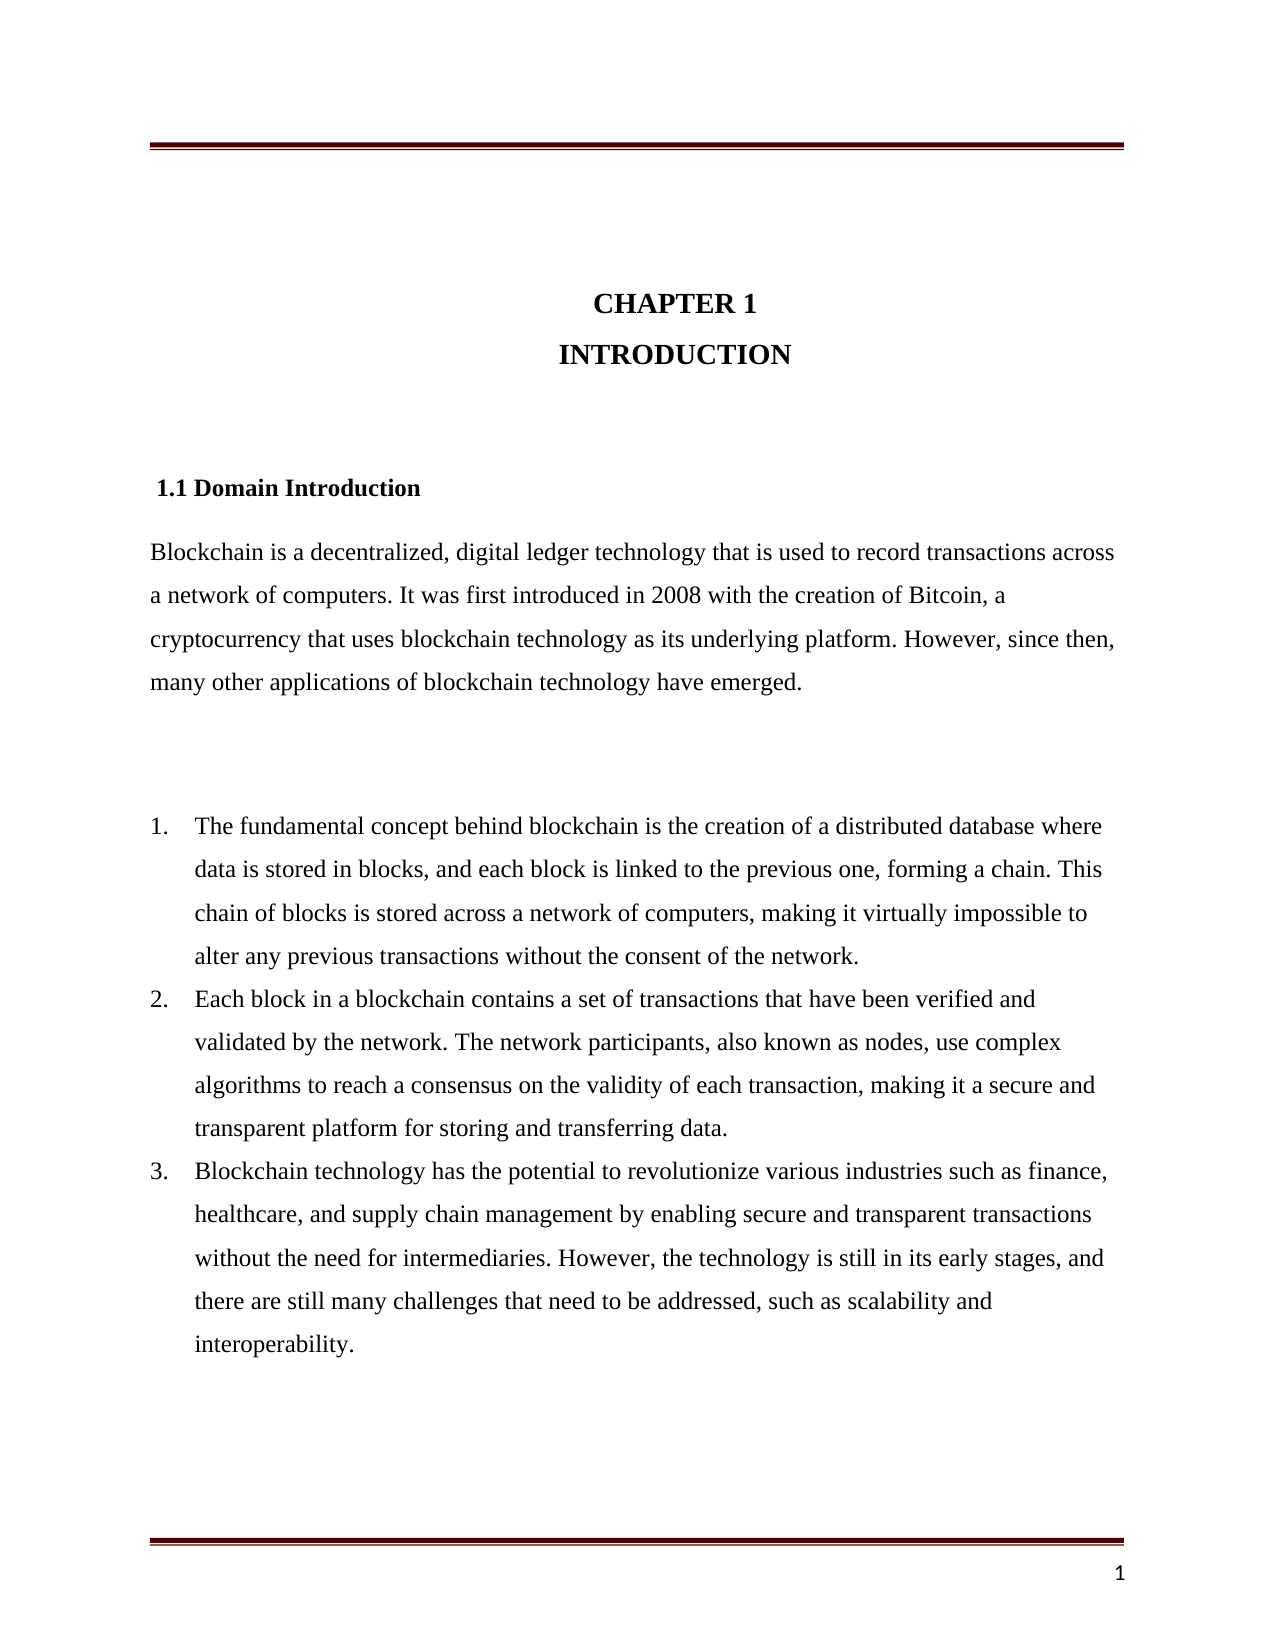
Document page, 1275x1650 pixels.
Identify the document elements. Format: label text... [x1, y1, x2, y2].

text CHAPTER 1 [150, 287, 1125, 320]
text INTRODUCTION [150, 337, 1125, 370]
list 1.1 Domain Introduction [150, 473, 1125, 502]
list The fundamental concept behind blockchain is the creation of a distributed database where data is stored in blocks, and each block is linked to the previous one, forming a chain. This chain of blocks is stored across a network of computers, making it virtually impossible to alter any previous transactions without the consent of the network. [150, 811, 1125, 969]
text Blockchain is a decentralized, digital ledger technology that is used to record transactions across a network of computers. It was first introduced in 2008 with the creation of Bitcoin, a cryptocurrency that uses blockchain technology as its underlying platform. However, since then, many other applications of blockchain technology have emerged. [150, 537, 1125, 696]
list Blockchain technology has the potential to revolutionize various industries such as finance, healthcare, and supply chain management by enabling secure and transparent transactions without the need for intermediaries. However, the technology is still in its early stages, and there are still many challenges that need to be addressed, such as scalability and interoperability. [150, 1156, 1125, 1358]
list Each block in a blockchain contains a set of transactions that have been verified and validated by the network. The network participants, also known as nodes, use complex algorithms to reach a consensus on the validity of each transaction, making it a secure and transparent platform for storing and transferring data. [150, 984, 1125, 1142]
